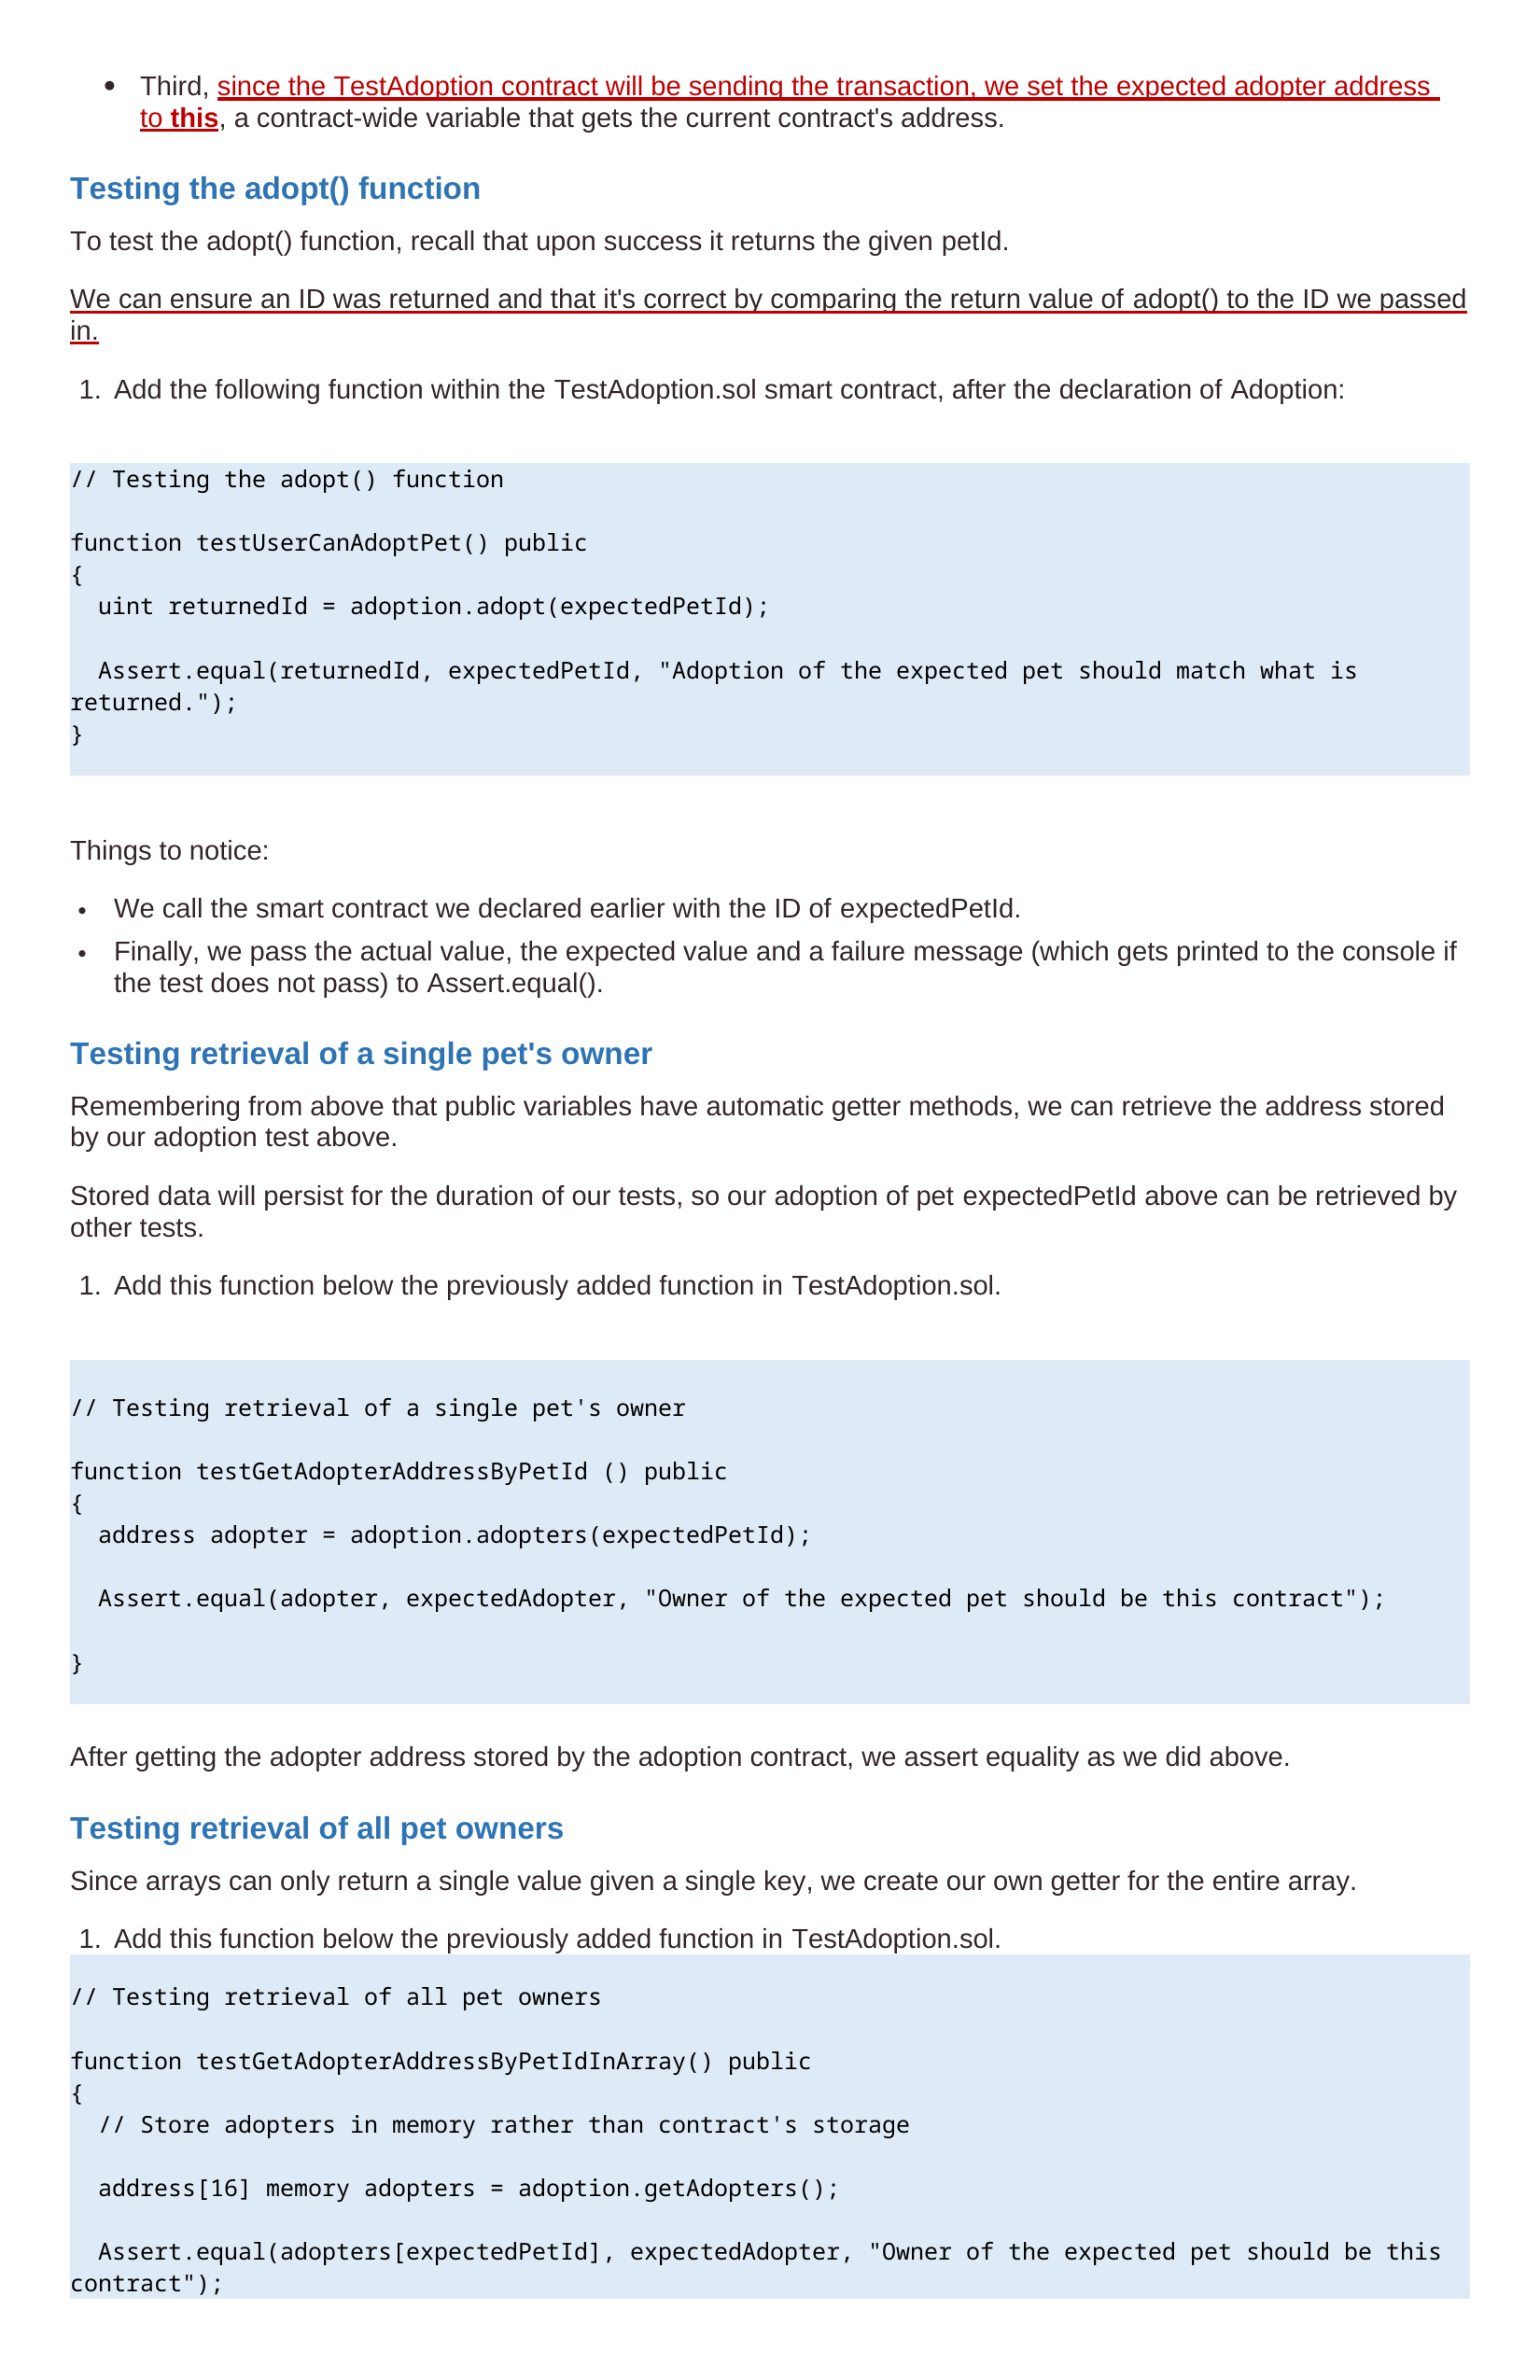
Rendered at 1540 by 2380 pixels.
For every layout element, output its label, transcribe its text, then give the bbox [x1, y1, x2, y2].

subtitle Testing retrieval of a single pet's owner [70, 1035, 1470, 1071]
text function testGetAdopterAddressByPetIdInArray() public [70, 2044, 1470, 2076]
text To test the adopt() function, recall that upon success it returns the given petId. [70, 225, 1470, 256]
text // Testing the adopt() function [70, 463, 1470, 495]
text Assert.equal(returnedId, expectedPetId, "Adoption of the expected pet should match what is returned."); [70, 653, 1470, 717]
text We can ensure an ID was returned and that it's correct by comparing the return value of adopt() to the ID we passed in. [70, 283, 1470, 346]
list Add this function below the previously added function in TestAdoption.sol. [78, 1269, 1470, 1301]
text // Store adopters in memory rather than contract's storage [70, 2107, 1470, 2139]
text { [70, 1487, 1470, 1519]
subtitle Testing the adopt() function [70, 170, 1470, 206]
text function testUserCanAdoptPet() public [70, 526, 1470, 558]
text address[16] memory adopters = adoption.getAdopters(); [70, 2172, 1470, 2204]
list Add this function below the previously added function in TestAdoption.sol. [78, 1923, 1470, 1954]
list Finally, we pass the actual value, the expected value and a failure message (which gets printed to the console if the test does not pass) to Assert.equal(). [78, 935, 1470, 998]
text // Testing retrieval of all pet owners [70, 1981, 1470, 2012]
subtitle Testing retrieval of all pet owners [70, 1810, 1470, 1845]
text Assert.equal(adopter, expectedAdopter, "Owner of the expected pet should be this contract"); [70, 1582, 1470, 1614]
text address adopter = adoption.adopters(expectedPetId); [70, 1519, 1470, 1550]
text After getting the adopter address stored by the adoption contract, we assert equality as we did above. [70, 1742, 1470, 1772]
text { [70, 558, 1470, 590]
list We call the smart contract we declared earlier with the ID of expectedPetId. [78, 892, 1470, 924]
text Since arrays can only return a single value given a single key, we create our own getter for the entire array. [70, 1864, 1470, 1896]
text } [70, 717, 1470, 749]
text Stored data will persist for the duration of our tests, so our adoption of pet expectedPetId above can be retrieved by other tests. [70, 1180, 1470, 1242]
text function testGetAdopterAddressByPetId () public [70, 1455, 1470, 1487]
list Add the following function within the TestAdoption.sol smart contract, after the declaration of Adoption: [78, 373, 1470, 404]
text Assert.equal(adopters[expectedPetId], expectedAdopter, "Owner of the expected pet should be this contract"); [70, 2235, 1470, 2299]
text Things to notice: [70, 834, 1470, 865]
list Third, since the TestAdoption contract will be sending the transaction, we set the expected adopter address to this, a contract-wide variable that gets the current contract's address. [105, 70, 1470, 133]
text uint returnedId = adoption.adopt(expectedPetId); [70, 590, 1470, 622]
text // Testing retrieval of a single pet's owner [70, 1392, 1470, 1423]
text Remembering from above that public variables have automatic getter methods, we can retrieve the address stored by our adoption test above. [70, 1090, 1470, 1153]
text { [70, 2076, 1470, 2107]
text } [70, 1645, 1470, 1677]
